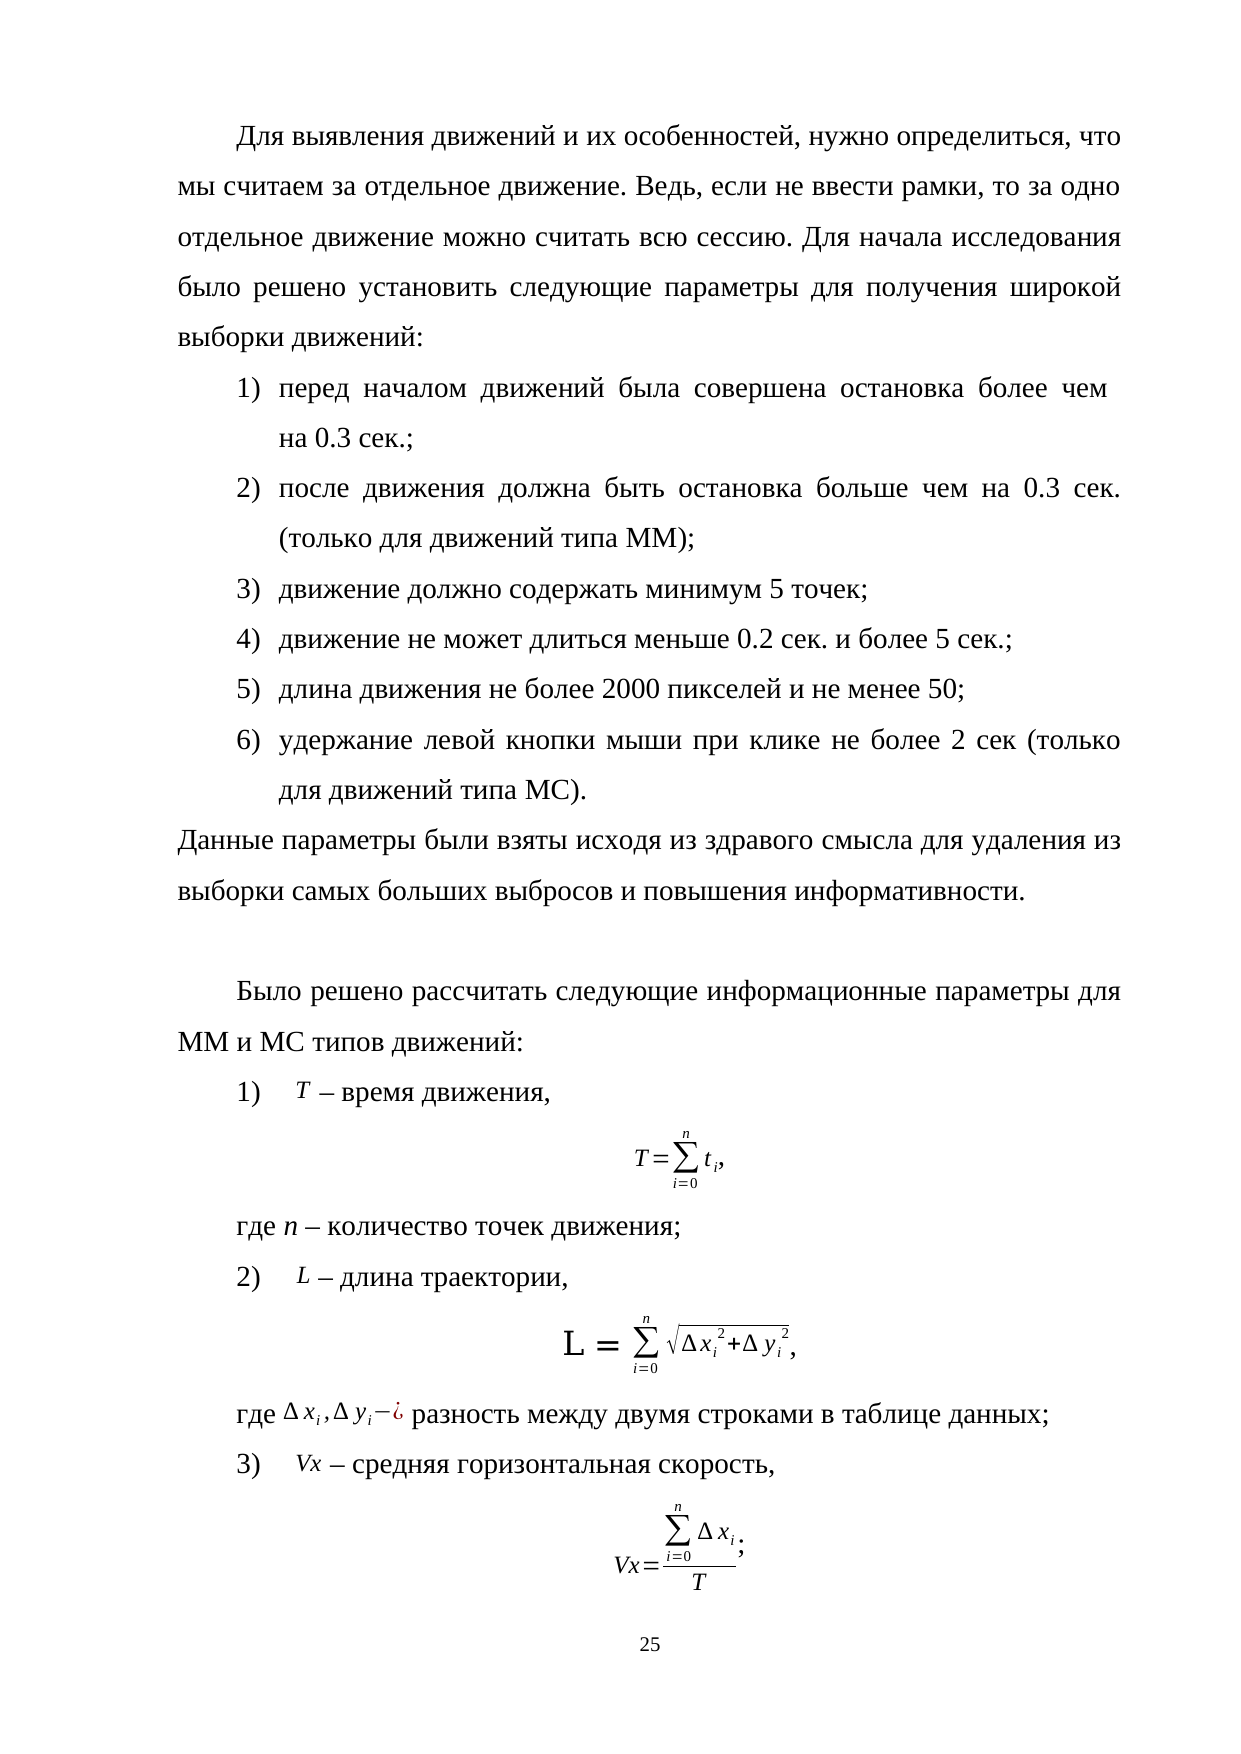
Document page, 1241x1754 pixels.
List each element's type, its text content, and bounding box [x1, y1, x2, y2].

list длина движения не более 2000 пикселей и не менее 50; [236, 672, 1122, 705]
list перед началом движений была совершена остановка более чем на 0.3 сек.; [236, 370, 1122, 453]
list L = , [236, 1309, 1122, 1376]
list движение не может длиться меньше 0.2 сек. и более 5 сек.; [236, 621, 1122, 655]
text Для выявления движений и их особенностей, нужно определиться, что мы считаем за отдельное движение. Ведь, если не ввести рамки, то за одно отдельное движение можно считать всю сессию. Для начала исследования было решено установить следующие параметры для получения широкой выборки движений: [177, 118, 1122, 353]
list после движения должна быть остановка больше чем на 0.3 сек. (только для движений типа MM); [236, 470, 1122, 554]
list – длина траектории, [236, 1259, 1122, 1292]
list , [236, 1124, 1122, 1192]
list удержание левой кнопки мыши при клике не более 2 сек (только для движений типа MC). [236, 722, 1122, 806]
list где разность между двумя строками в таблице данных; [236, 1396, 1122, 1430]
text Данные параметры были взяты исходя из здравого смысла для удаления из выборки самых больших выбросов и повышения информативности. [177, 822, 1122, 906]
list где n – количество точек движения; [236, 1208, 1122, 1242]
list – время движения, [236, 1074, 1122, 1108]
list – средняя горизонтальная скорость, [236, 1447, 1122, 1480]
list движение должно содержать минимум 5 точек; [236, 571, 1122, 604]
text Было решено рассчитать следующие информационные параметры для MM и MC типов движений: [177, 973, 1122, 1057]
list ; [236, 1497, 1122, 1596]
